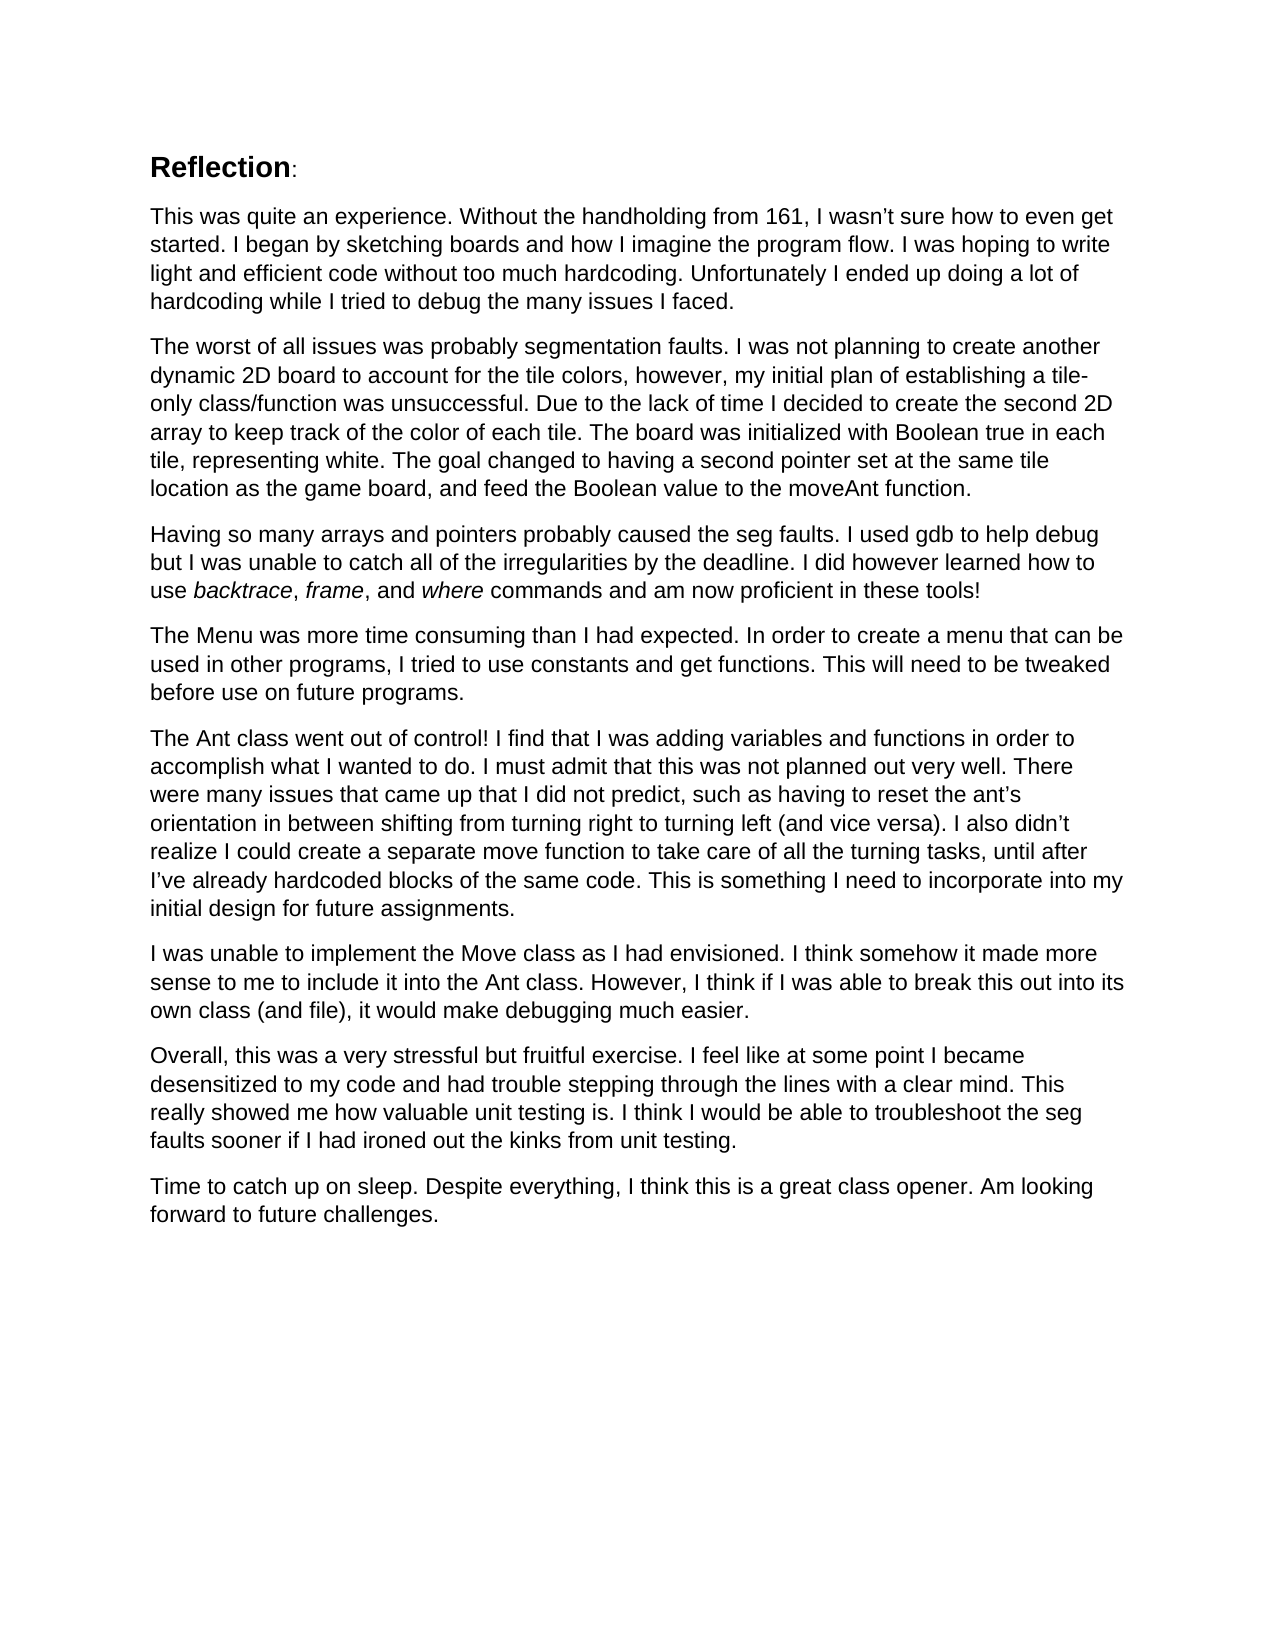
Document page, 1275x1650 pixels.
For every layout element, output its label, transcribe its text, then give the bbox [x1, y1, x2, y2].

text Time to catch up on sleep. Despite everything, I think this is a great class opener. Am looking forward to future challenges. [150, 1173, 1125, 1227]
text The worst of all issues was probably segmentation faults. I was not planning to create another dynamic 2D board to account for the tile colors, however, my initial plan of establishing a tile-only class/function was unsuccessful. Due to the lack of time I decided to create the second 2D array to keep track of the color of each tile. The board was initialized with Boolean true in each tile, representing white. The goal changed to having a second pointer set at the same tile location as the game board, and feed the Boolean value to the moveAnt function. [150, 333, 1125, 502]
text The Menu was more time consuming than I had expected. In order to create a menu that can be used in other programs, I tried to use constants and get functions. This will need to be tweaked before use on future programs. [150, 622, 1125, 706]
text I was unable to implement the Move class as I had envisioned. I think somehow it made more sense to me to include it into the Ant class. However, I think if I was able to break this out into its own class (and file), it would make debugging much easier. [150, 940, 1125, 1023]
text This was quite an experience. Without the handholding from 161, I wasn’t sure how to even get started. I began by sketching boards and how I imagine the program flow. I was hoping to write light and efficient code without too much hardcoding. Unfortunately I ended up doing a lot of hardcoding while I tried to debug the many issues I faced. [150, 203, 1125, 314]
text The Ant class went out of control! I find that I was adding variables and functions in order to accomplish what I wanted to do. I must admit that this was not planned out very well. There were many issues that came up that I did not predict, such as having to reset the ant’s orientation in between shifting from turning right to turning left (and vice versa). I also didn’t realize I could create a separate move function to take care of all the turning tasks, until after I’ve already hardcoded blocks of the same code. This is something I need to incorporate into my initial design for future assignments. [150, 724, 1125, 921]
text Reflection: [150, 150, 1125, 183]
text Having so many arrays and pointers probably caused the seg faults. I used gdb to help debug but I was unable to catch all of the irregularities by the deadline. I did however learned how to use backtrace, frame, and where commands and am now proficient in these tools! [150, 521, 1125, 604]
text Overall, this was a very stressful but fruitful exercise. I feel like at some point I became desensitized to my code and had trouble stepping through the lines with a clear mind. This really showed me how valuable unit testing is. I think I would be able to troubleshoot the seg faults sooner if I had ironed out the kinks from unit testing. [150, 1042, 1125, 1154]
